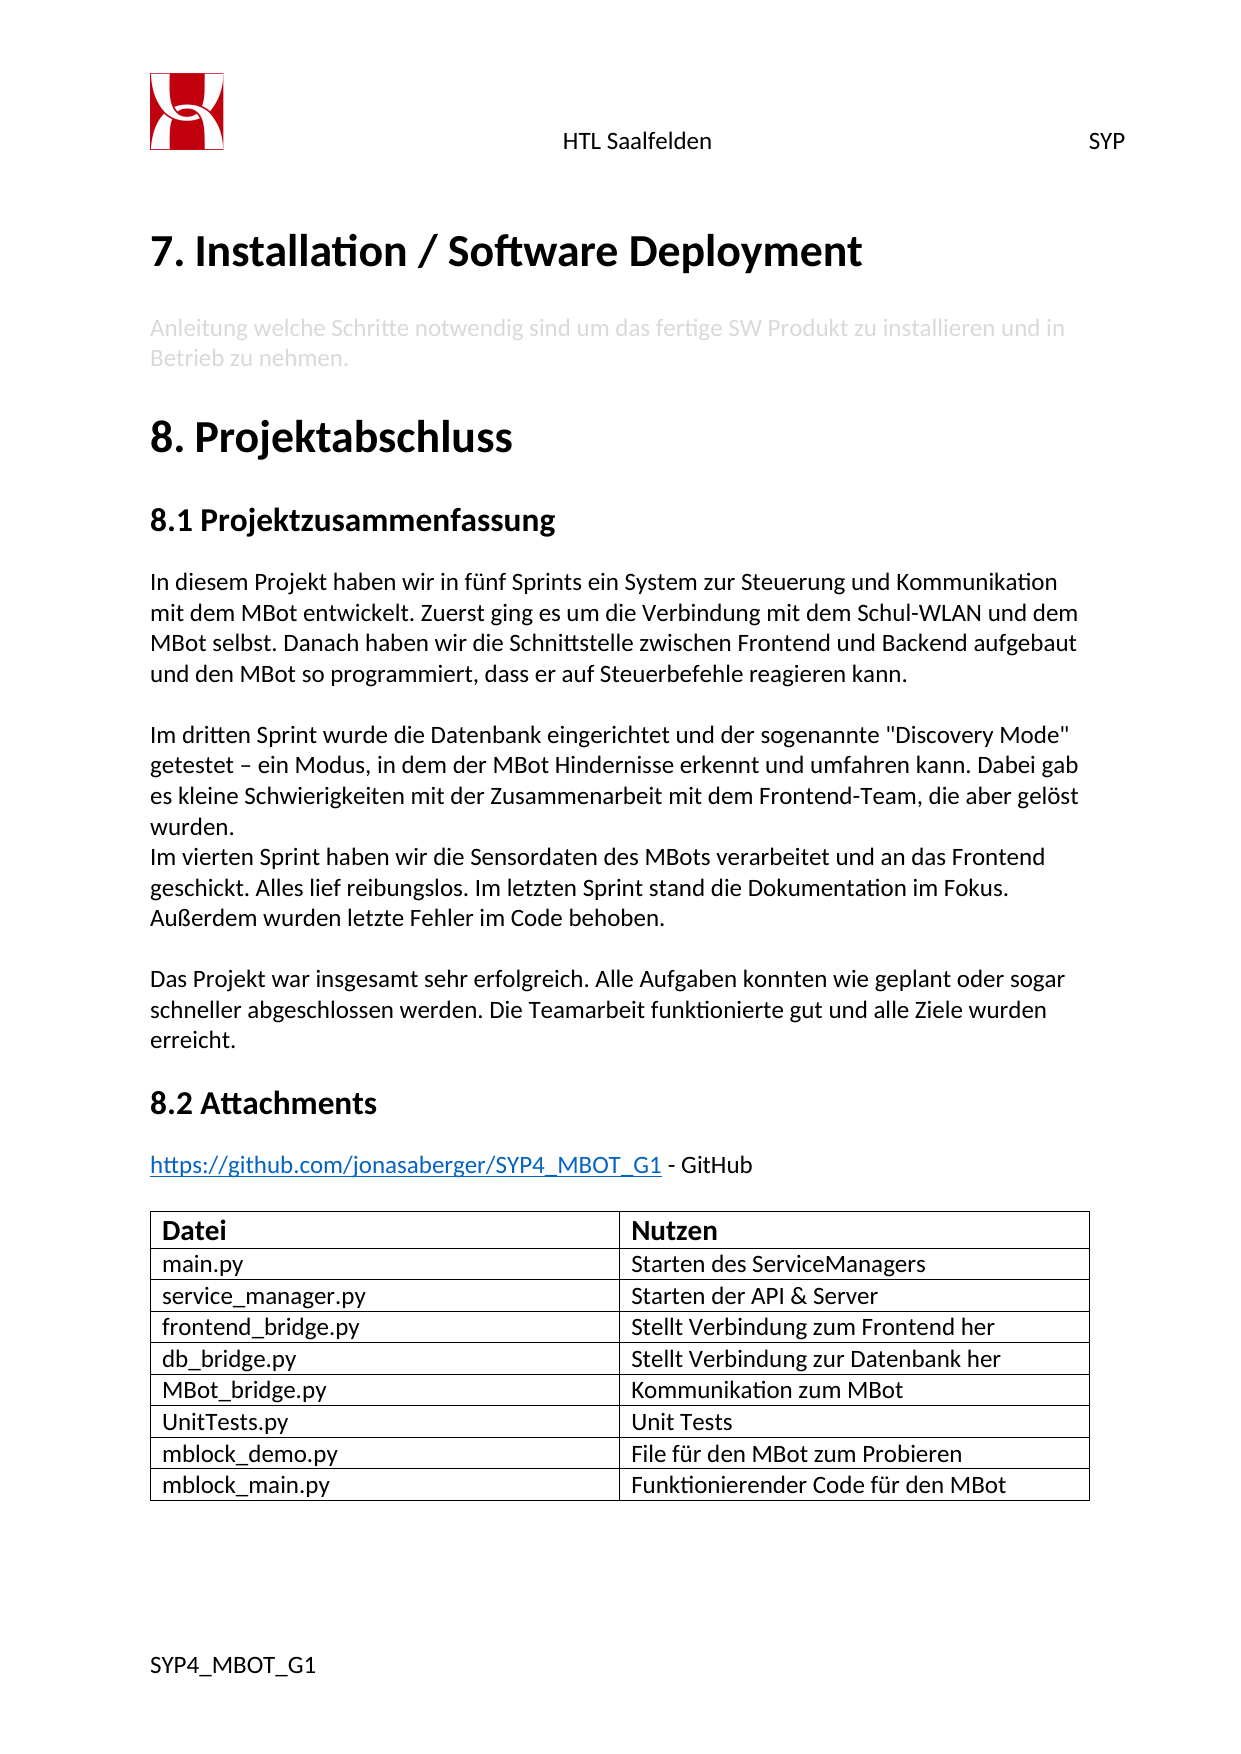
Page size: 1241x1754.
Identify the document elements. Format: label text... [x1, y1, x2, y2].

text Im vierten Sprint haben wir die Sensordaten des MBots verarbeitet und an das Frontend geschickt. Alles lief reibungslos. Im letzten Sprint stand die Dokumentation im Fokus. Außerdem wurden letzte Fehler im Code behoben. [150, 841, 1090, 933]
subtitle Projektabschluss [150, 408, 1090, 464]
subtitle Attachments [150, 1082, 1090, 1123]
table_cell Starten des ServiceManagers [620, 1249, 1089, 1279]
table_cell frontend_bridge.py [151, 1312, 619, 1342]
table_cell Funktionierender Code für den MBot [620, 1469, 1089, 1500]
table_header Nutzen [620, 1212, 1089, 1247]
table_cell File für den MBot zum Probieren [620, 1438, 1089, 1468]
table_cell mblock_main.py [151, 1469, 619, 1500]
text Das Projekt war insgesamt sehr erfolgreich. Alle Aufgaben konnten wie geplant oder sogar schneller abgeschlossen werden. Die Teamarbeit funktionierte gut und alle Ziele wurden erreicht. [150, 963, 1090, 1055]
picture [150, 73, 224, 150]
subtitle Projektzusammenfassung [150, 499, 1090, 539]
table_cell Stellt Verbindung zum Frontend her [620, 1312, 1089, 1342]
text https://github.com/jonasaberger/SYP4_MBOT_G1 - GitHub [150, 1150, 1090, 1180]
subtitle Installation / Software Deployment [150, 222, 1090, 277]
table_cell MBot_bridge.py [151, 1375, 619, 1405]
table_cell Starten der API & Server [620, 1280, 1089, 1311]
table_cell service_manager.py [151, 1280, 619, 1311]
table_cell main.py [151, 1249, 619, 1279]
text Anleitung welche Schritte notwendig sind um das fertige SW Produkt zu installieren und in Betrieb zu nehmen. [150, 312, 1090, 373]
table_cell db_bridge.py [151, 1343, 619, 1374]
table_cell Kommunikation zum MBot [620, 1375, 1089, 1405]
text In diesem Projekt haben wir in fünf Sprints ein System zur Steuerung und Kommunikation mit dem MBot entwickelt. Zuerst ging es um die Verbindung mit dem Schul-WLAN und dem MBot selbst. Danach haben wir die Schnittstelle zwischen Frontend und Backend aufgebaut und den MBot so programmiert, dass er auf Steuerbefehle reagieren kann. [150, 566, 1090, 688]
text Im dritten Sprint wurde die Datenbank eingerichtet und der sogenannte "Discovery Mode" getestet – ein Modus, in dem der MBot Hindernisse erkennt und umfahren kann. Dabei gab es kleine Schwierigkeiten mit der Zusammenarbeit mit dem Frontend-Team, die aber gelöst wurden. [150, 719, 1090, 841]
table_header Datei [151, 1212, 619, 1247]
table_cell mblock_demo.py [151, 1438, 619, 1468]
table_cell Stellt Verbindung zur Datenbank her [620, 1343, 1089, 1374]
table_cell UnitTests.py [151, 1406, 619, 1437]
table_cell Unit Tests [620, 1406, 1089, 1437]
